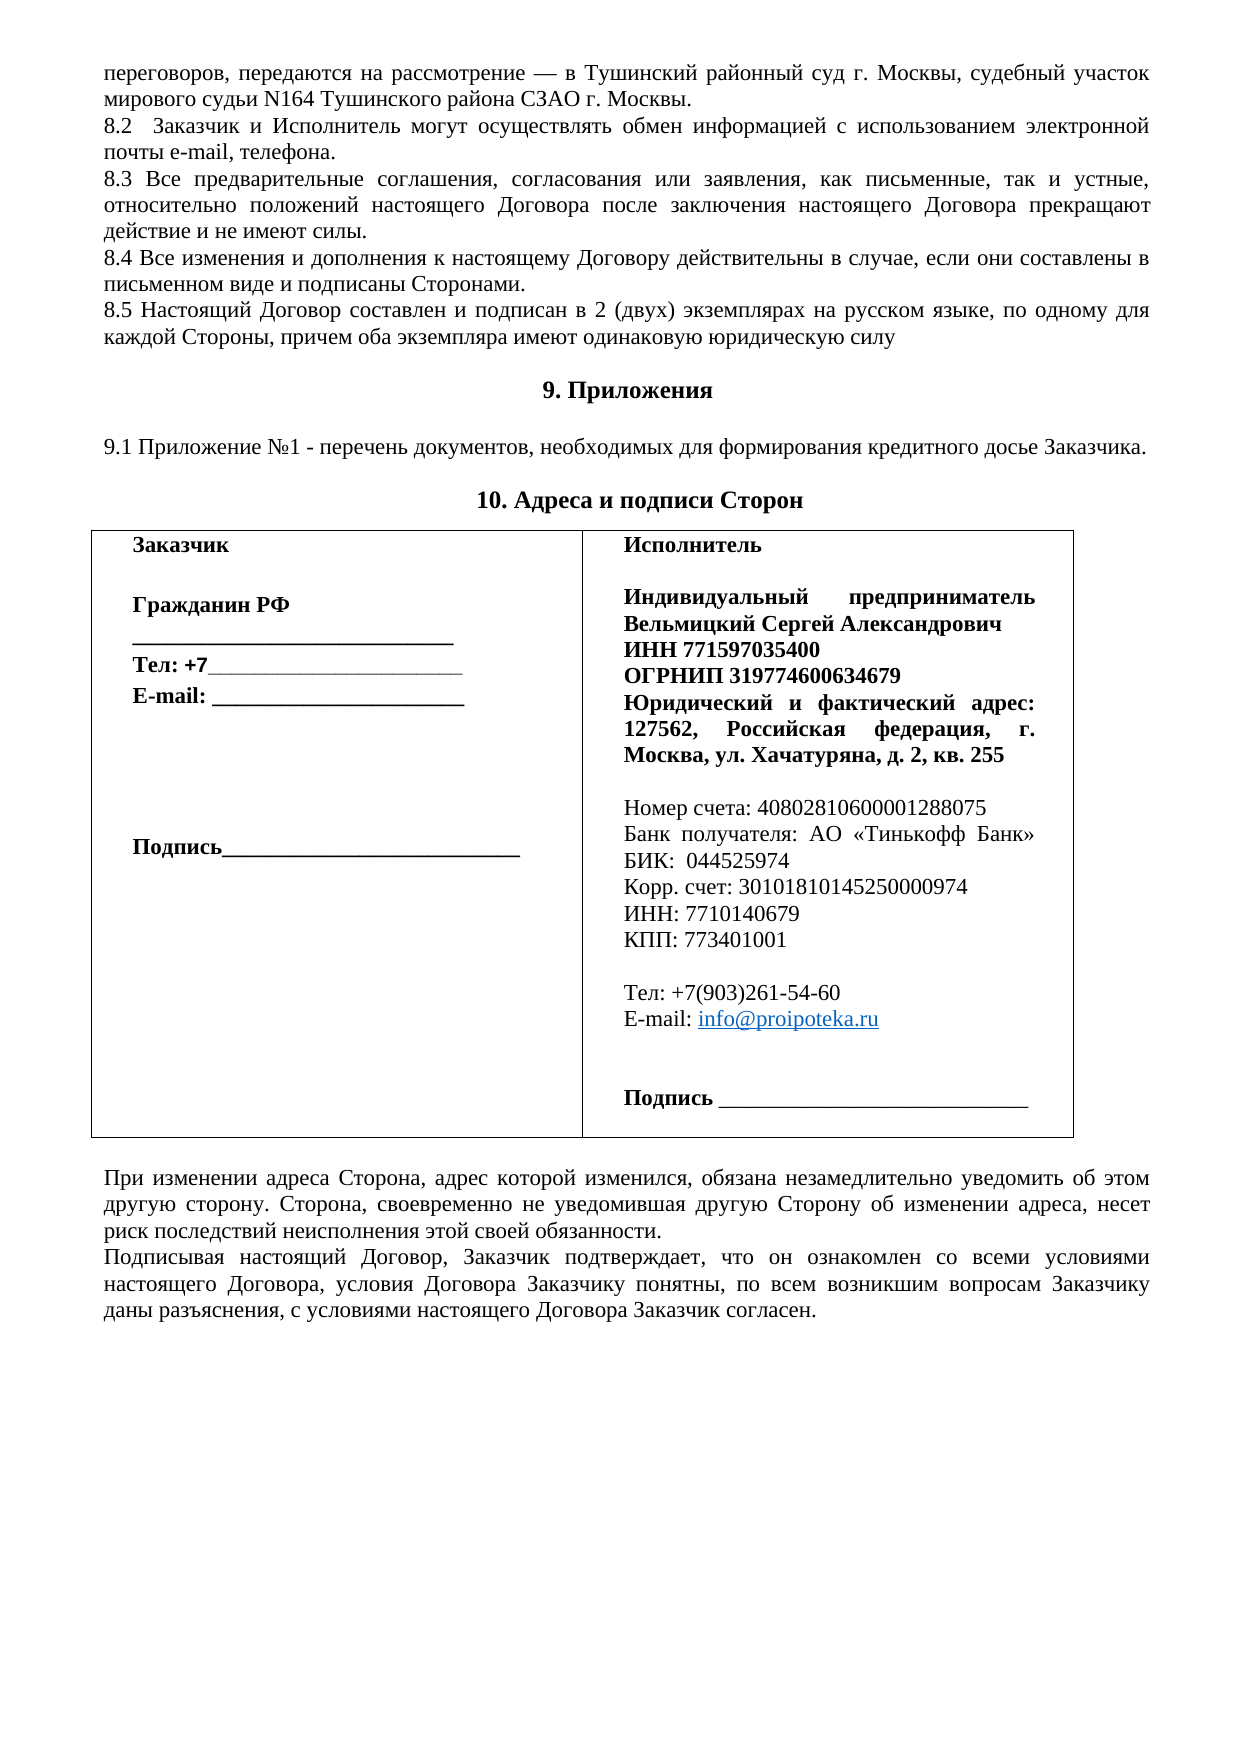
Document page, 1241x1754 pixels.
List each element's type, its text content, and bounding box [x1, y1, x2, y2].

text 10. Адреса и подписи Сторон [133, 486, 1146, 514]
text 9. Приложения [103, 375, 1152, 404]
table_header Исполнитель Индивидуальный предприниматель Вельмицкий Сергей Александрович ИНН 771597035400 ОГРНИП 319774600634679 Юридический и фактический адрес: 127562, Российская федерация, г. Москва, ул. Хачатуряна, д. 2, кв. 255 Номер счета: 40802810600001288075 Банк получателя: АО «Тинькофф Банк» БИК: 044525974 Корр. счет: 30101810145250000974 ИНН: 7710140679 КПП: 773401001 Тел: +7(903)261-54-60 E-mail: info@proipoteka.ru Подпись ___________________________ [583, 531, 1073, 1137]
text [103, 59, 1152, 112]
text 8.4 Все изменения и дополнения к настоящему Договору действительны в случае, если они составлены в письменном виде и подписаны Сторонами. [103, 244, 1152, 296]
text 9.1 Приложение №1 - перечень документов, необходимых для формирования кредитного досье Заказчика. [103, 433, 1152, 459]
text 8.5 Настоящий Договор составлен и подписан в 2 (двух) экземплярах на русском языке, по одному для каждой Стороны, причем оба экземпляра имеют одинаковую юридическую силу [103, 296, 1152, 349]
text 8.2 Заказчик и Исполнитель могут осуществлять обмен информацией с использованием электронной почты e-mail, телефона. [103, 112, 1152, 164]
text Подписывая настоящий Договор, Заказчик подтверждает, что он ознакомлен со всеми условиями настоящего Договора, условия Договора Заказчику понятны, по всем возникшим вопросам Заказчику даны разъяснения, с условиями настоящего Договора Заказчик согласен. [103, 1243, 1152, 1322]
text При изменении адреса Сторона, адрес которой изменился, обязана незамедлительно уведомить об этом другую сторону. Сторона, своевременно не уведомившая другую Сторону об изменении адреса, несет риск последствий неисполнения этой своей обязанности. [103, 1164, 1152, 1243]
table_header Заказчик Гражданин РФ ____________________________ Тел: +7______________________ E-mail: ______________________ Подпись__________________________ [92, 531, 582, 1137]
text 8.3 Все предварительные соглашения, согласования или заявления, как письменные, так и устные, относительно положений настоящего Договора после заключения настоящего Договора прекращают действие и не имеют силы. [103, 164, 1152, 244]
